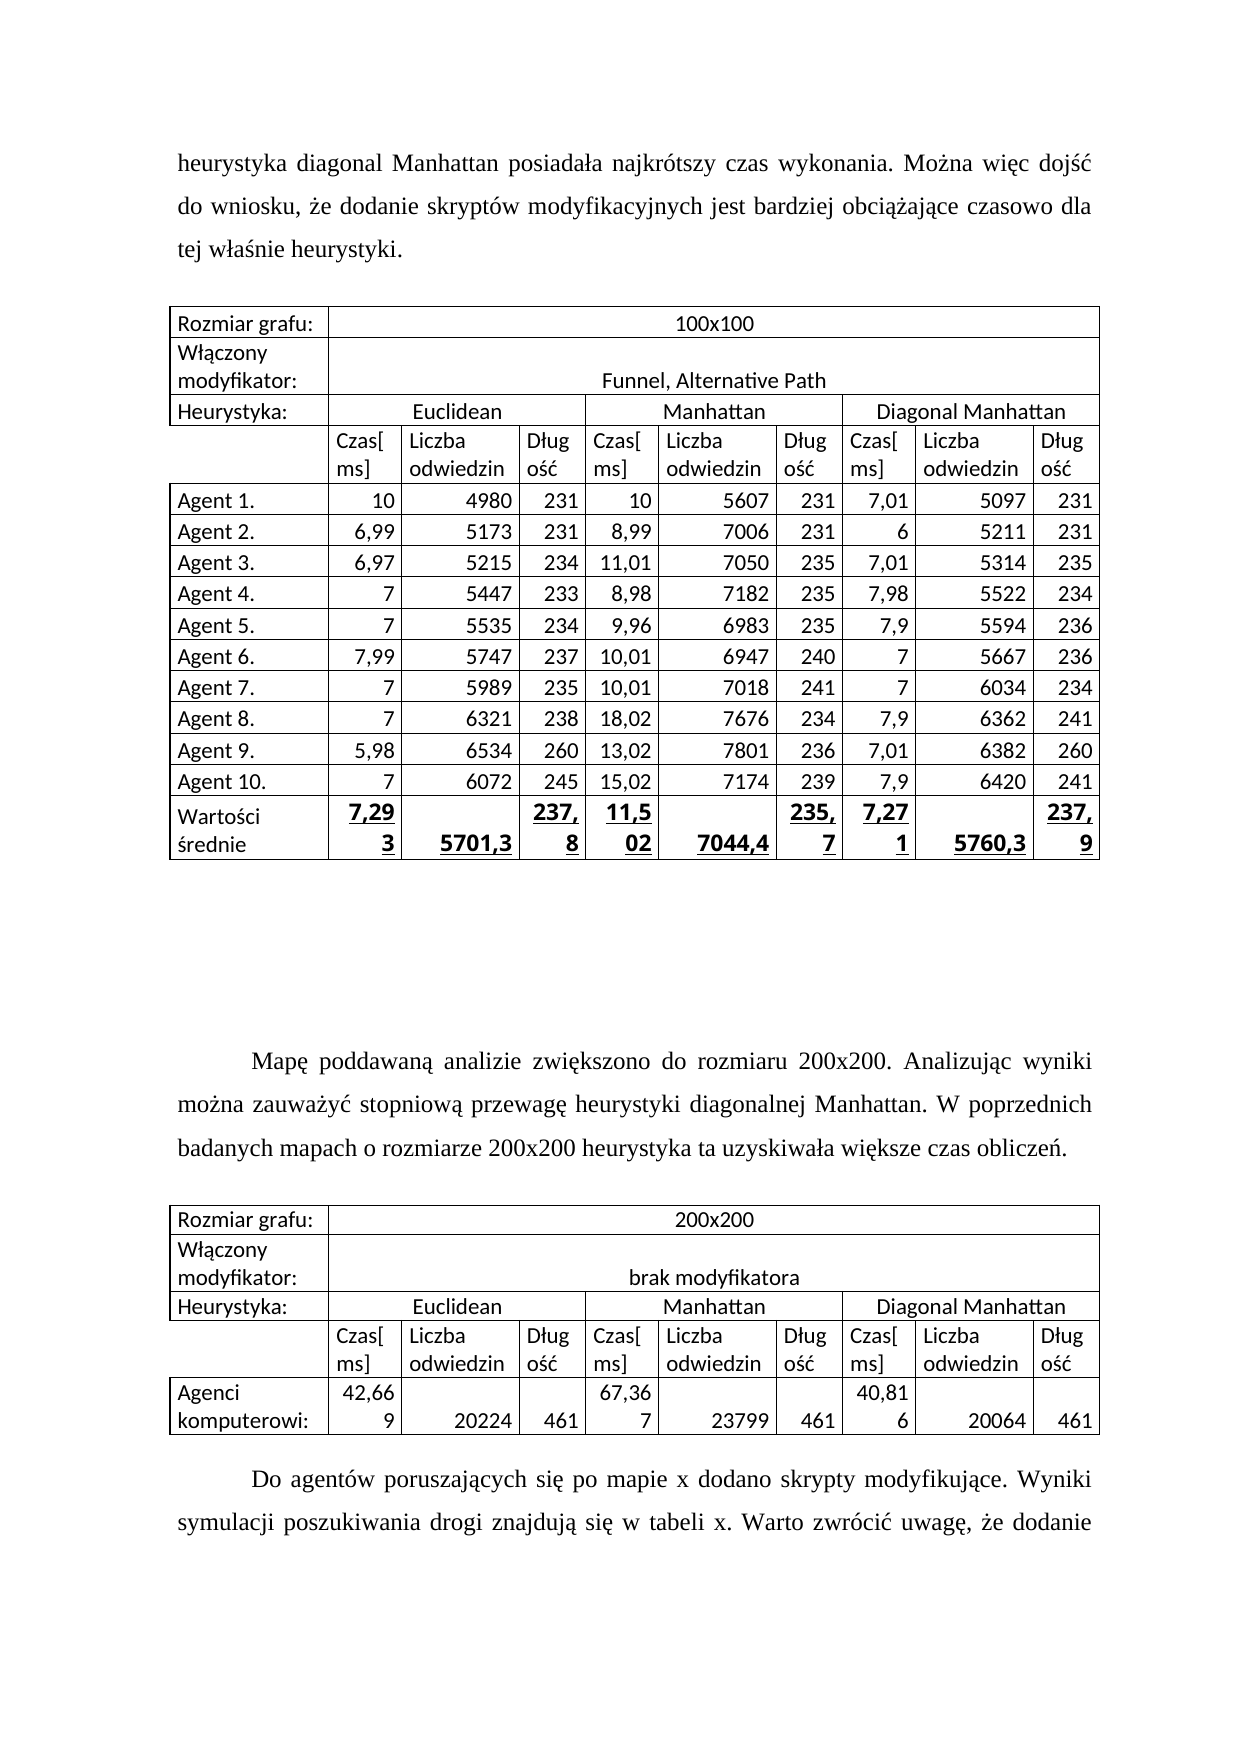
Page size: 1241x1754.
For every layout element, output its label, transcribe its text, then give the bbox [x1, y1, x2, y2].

table_cell Czas[ms] [843, 426, 915, 482]
table_cell 260 [520, 734, 585, 764]
table_cell 237,9 [1034, 796, 1099, 858]
table_cell 4980 [402, 484, 519, 514]
table_cell 20064 [916, 1378, 1033, 1434]
table_cell 15,02 [586, 765, 658, 795]
table_header 200x200 [329, 1206, 1099, 1234]
table_cell 5667 [916, 640, 1033, 670]
table_cell Euclidean [329, 395, 585, 425]
table_cell 10 [329, 484, 401, 514]
table_cell brak modyfikatora [329, 1235, 1099, 1291]
table_cell Czas[ms] [586, 1321, 658, 1377]
table_cell 7 [329, 609, 401, 639]
table_cell 7006 [659, 515, 776, 545]
table_cell 11,502 [586, 796, 658, 858]
table_cell 241 [1034, 765, 1099, 795]
table_cell 7 [329, 765, 401, 795]
table_cell Liczba odwiedzin [916, 1321, 1033, 1377]
table_cell 7,99 [329, 640, 401, 670]
table_cell 6362 [916, 702, 1033, 732]
table_cell Manhattan [586, 1292, 842, 1320]
table_cell Heurystyka: [171, 1292, 328, 1320]
table_cell 9,96 [586, 609, 658, 639]
table_cell Czas[ms] [843, 1321, 915, 1377]
table_cell Wartości średnie [171, 796, 328, 858]
table_cell 237 [520, 640, 585, 670]
table_cell 231 [520, 484, 585, 514]
table_cell 7 [329, 577, 401, 607]
table_cell Liczba odwiedzin [659, 426, 776, 482]
table_cell Długość [520, 426, 585, 482]
table_cell 7044,4 [659, 796, 776, 858]
table_cell 20224 [402, 1378, 519, 1434]
table_cell Funnel, Alternative Path [329, 338, 1099, 394]
table_cell 6420 [916, 765, 1033, 795]
table_cell 7,98 [843, 577, 915, 607]
table_cell 5211 [916, 515, 1033, 545]
table_cell 237,8 [520, 796, 585, 858]
table_cell Agent 4. [171, 577, 328, 607]
table_cell Włączony modyfikator: [171, 338, 328, 394]
table_cell 241 [777, 671, 842, 701]
table_cell 6983 [659, 609, 776, 639]
table_cell 5173 [402, 515, 519, 545]
table_cell 6072 [402, 765, 519, 795]
table_cell 5215 [402, 546, 519, 576]
table_cell 7182 [659, 577, 776, 607]
table_cell 236 [1034, 640, 1099, 670]
table_header 100x100 [329, 307, 1099, 337]
table_cell Agent 7. [171, 671, 328, 701]
table_cell 7801 [659, 734, 776, 764]
table_cell Czas[ms] [586, 426, 658, 482]
table_cell Heurystyka: [171, 395, 328, 425]
table_cell 5097 [916, 484, 1033, 514]
table_cell 7,293 [329, 796, 401, 858]
table_cell Agent 2. [171, 515, 328, 545]
table_cell 231 [777, 515, 842, 545]
table_cell [170, 426, 328, 482]
table_cell 6947 [659, 640, 776, 670]
table_cell 7 [329, 702, 401, 732]
table_cell 231 [520, 515, 585, 545]
table_cell Długość [1034, 1321, 1099, 1377]
table_cell 7,01 [843, 734, 915, 764]
table_cell Agent 3. [171, 546, 328, 576]
table_cell Euclidean [329, 1292, 585, 1320]
table_cell 235 [520, 671, 585, 701]
table_cell 5607 [659, 484, 776, 514]
table_cell 7018 [659, 671, 776, 701]
table_cell 5989 [402, 671, 519, 701]
table_cell 7,9 [843, 702, 915, 732]
table_cell 6382 [916, 734, 1033, 764]
table_cell 7,01 [843, 546, 915, 576]
table_cell 5,98 [329, 734, 401, 764]
table_header Rozmiar grafu: [171, 1206, 328, 1234]
table_cell 10 [586, 484, 658, 514]
table_header Rozmiar grafu: [171, 307, 328, 337]
table_cell Włączony modyfikator: [171, 1235, 328, 1291]
table_cell 7,271 [843, 796, 915, 858]
table_cell Diagonal Manhattan [843, 395, 1099, 425]
table_cell 7676 [659, 702, 776, 732]
table_cell 5314 [916, 546, 1033, 576]
table_cell 67,367 [586, 1378, 658, 1434]
table_cell 260 [1034, 734, 1099, 764]
table_cell 10,01 [586, 640, 658, 670]
table_cell 7,9 [843, 609, 915, 639]
table_cell 5447 [402, 577, 519, 607]
table_cell Długość [520, 1321, 585, 1377]
table_cell 240 [777, 640, 842, 670]
table_cell 235 [1034, 546, 1099, 576]
table_cell 8,99 [586, 515, 658, 545]
table_cell 42,669 [329, 1378, 401, 1434]
table_cell 234 [777, 702, 842, 732]
table_cell 5747 [402, 640, 519, 670]
table_cell 7,9 [843, 765, 915, 795]
table_cell 239 [777, 765, 842, 795]
table_cell Manhattan [586, 395, 842, 425]
table_cell 231 [1034, 515, 1099, 545]
table_cell 5760,3 [916, 796, 1033, 858]
table_cell Czas[ms] [329, 1321, 401, 1377]
table_cell 241 [1034, 702, 1099, 732]
table_cell 234 [520, 609, 585, 639]
table_cell Agent 1. [171, 484, 328, 514]
table_cell 5522 [916, 577, 1033, 607]
table_cell Liczba odwiedzin [916, 426, 1033, 482]
table_cell 7174 [659, 765, 776, 795]
table_cell 236 [1034, 609, 1099, 639]
table_cell 238 [520, 702, 585, 732]
table_cell Liczba odwiedzin [659, 1321, 776, 1377]
table_cell 234 [1034, 671, 1099, 701]
table_cell 7050 [659, 546, 776, 576]
table_cell 231 [1034, 484, 1099, 514]
table_cell 461 [520, 1378, 585, 1434]
table_cell 6,97 [329, 546, 401, 576]
table_cell 236 [777, 734, 842, 764]
table_cell Czas[ms] [329, 426, 401, 482]
table_cell 6534 [402, 734, 519, 764]
table_cell 7 [843, 640, 915, 670]
table_cell 5535 [402, 609, 519, 639]
table_cell 245 [520, 765, 585, 795]
table_cell 5594 [916, 609, 1033, 639]
table_cell Agent 8. [171, 702, 328, 732]
table_cell 7 [329, 671, 401, 701]
table_cell 10,01 [586, 671, 658, 701]
table_cell Agent 5. [171, 609, 328, 639]
table_cell Długość [1034, 426, 1099, 482]
table_cell 235 [777, 546, 842, 576]
table_cell 6 [843, 515, 915, 545]
table_cell 13,02 [586, 734, 658, 764]
table_cell Agent 9. [171, 734, 328, 764]
table_cell Agenci komputerowi: [171, 1378, 328, 1434]
table_cell 233 [520, 577, 585, 607]
table_cell 18,02 [586, 702, 658, 732]
table_cell Długość [777, 426, 842, 482]
table_cell 235,7 [777, 796, 842, 858]
table_cell 40,816 [843, 1378, 915, 1434]
table_cell 234 [520, 546, 585, 576]
table_cell 7,01 [843, 484, 915, 514]
table_cell Agent 6. [171, 640, 328, 670]
table_cell 461 [1034, 1378, 1099, 1434]
table_cell Diagonal Manhattan [843, 1292, 1099, 1320]
table_cell 234 [1034, 577, 1099, 607]
table_cell 461 [777, 1378, 842, 1434]
table_cell Długość [777, 1321, 842, 1377]
table_cell Agent 10. [171, 765, 328, 795]
table_cell 23799 [659, 1378, 776, 1434]
table_cell 235 [777, 577, 842, 607]
table_cell 235 [777, 609, 842, 639]
table_cell 7 [843, 671, 915, 701]
table_cell Liczba odwiedzin [402, 426, 519, 482]
table_cell 11,01 [586, 546, 658, 576]
table_cell Liczba odwiedzin [402, 1321, 519, 1377]
text Mapę poddawaną analizie zwiększono do rozmiaru 200x200. Analizując wyniki można zauważyć stopniową przewagę heurystyki diagonalnej Manhattan. W poprzednich badanych mapach o rozmiarze 200x200 heurystyka ta uzyskiwała większe czas obliczeń. [177, 1046, 1092, 1161]
table_cell 6034 [916, 671, 1033, 701]
table_cell 8,98 [586, 577, 658, 607]
table_cell [170, 1321, 328, 1377]
table_cell 231 [777, 484, 842, 514]
table_cell 6321 [402, 702, 519, 732]
table_cell 5701,3 [402, 796, 519, 858]
table_cell 6,99 [329, 515, 401, 545]
